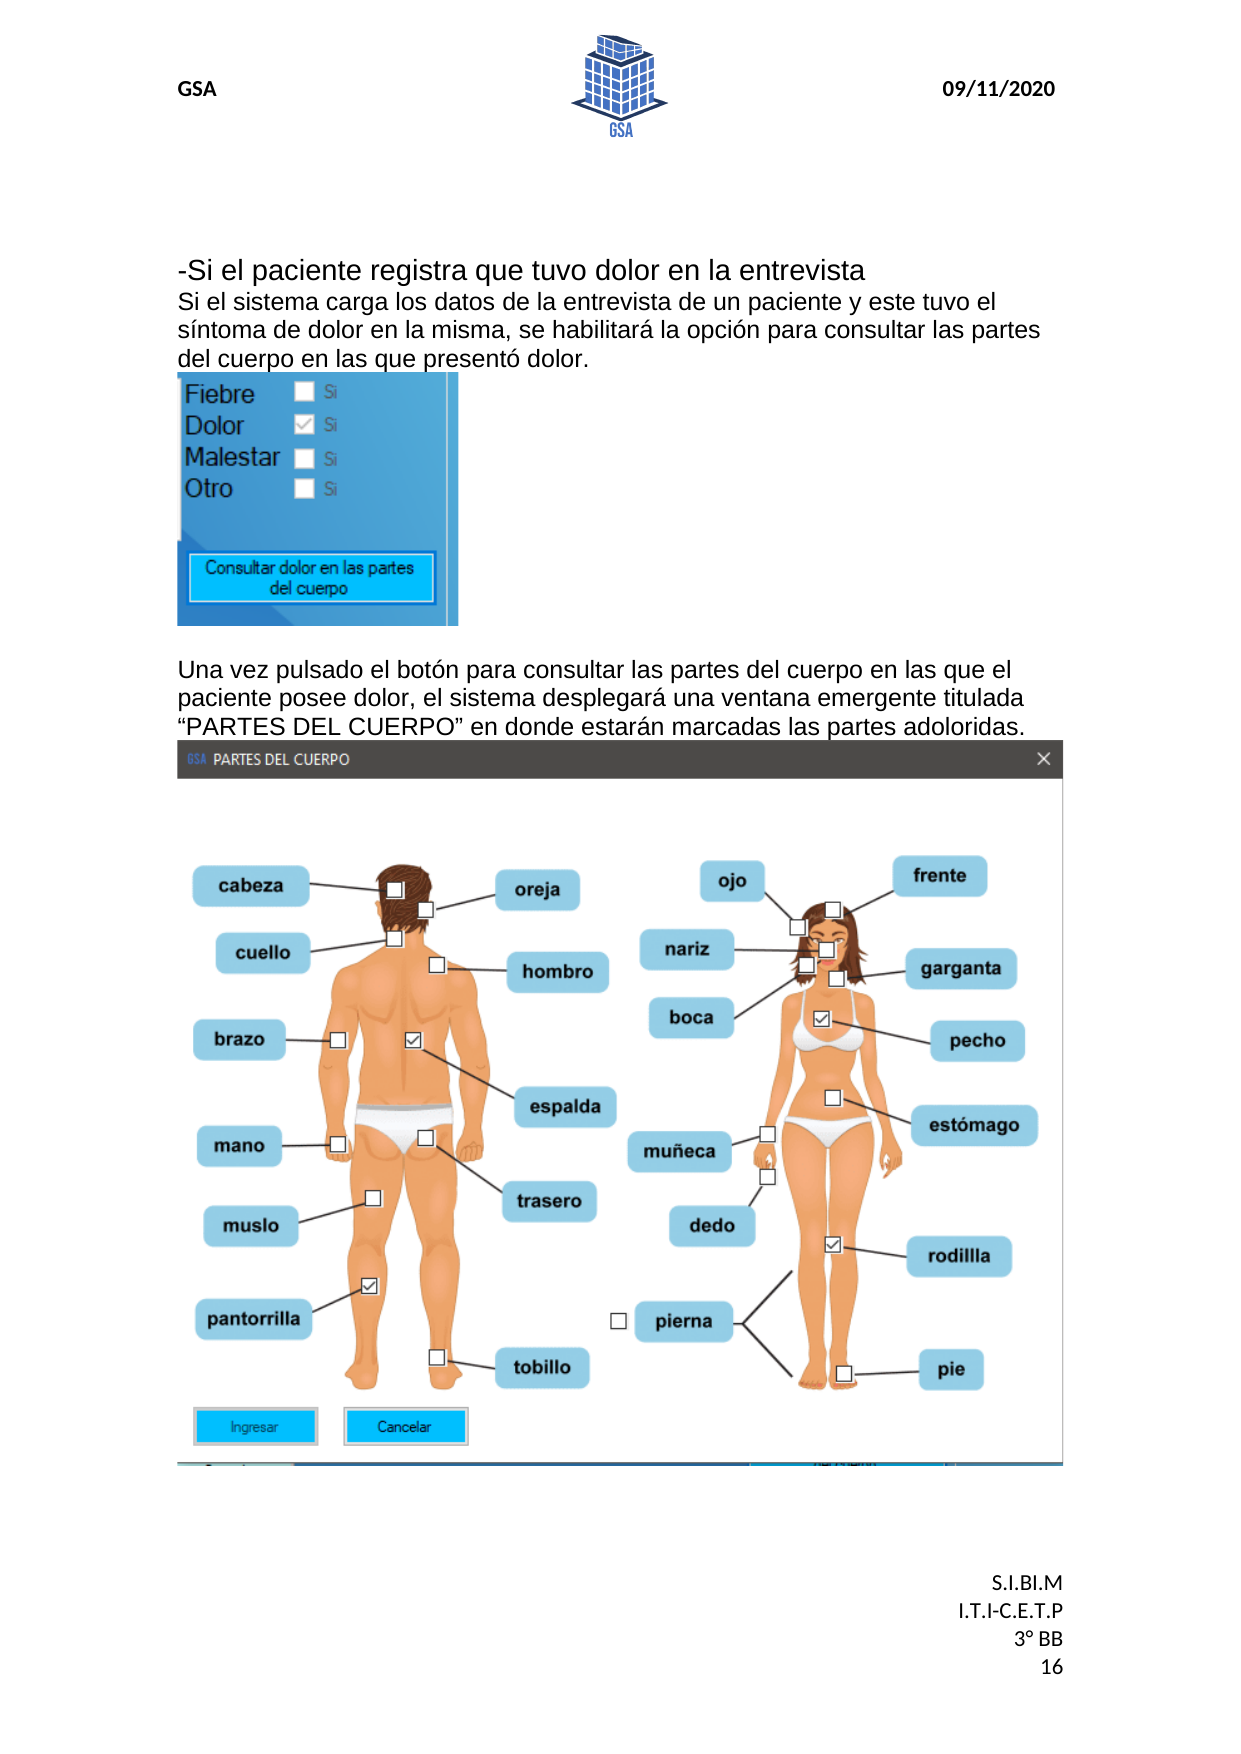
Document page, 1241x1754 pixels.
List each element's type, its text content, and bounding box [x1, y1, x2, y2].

text Una vez pulsado el botón para consultar las partes del cuerpo en las que el paciente posee dolor, el sistema desplegará una ventana emergente titulada “PARTES DEL CUERPO” en donde estarán marcadas las partes adoloridas. [177, 654, 1063, 740]
picture [177, 740, 1064, 1466]
picture [568, 34, 672, 138]
text -Si el paciente registra que tuvo dolor en la entrevista Si el sistema carga los datos de la entrevista de un paciente y este tuvo el síntoma de dolor en la misma, se habilitará la opción para consultar las partes del cuerpo en las que presentó dolor. [177, 253, 1063, 626]
picture [177, 372, 459, 626]
